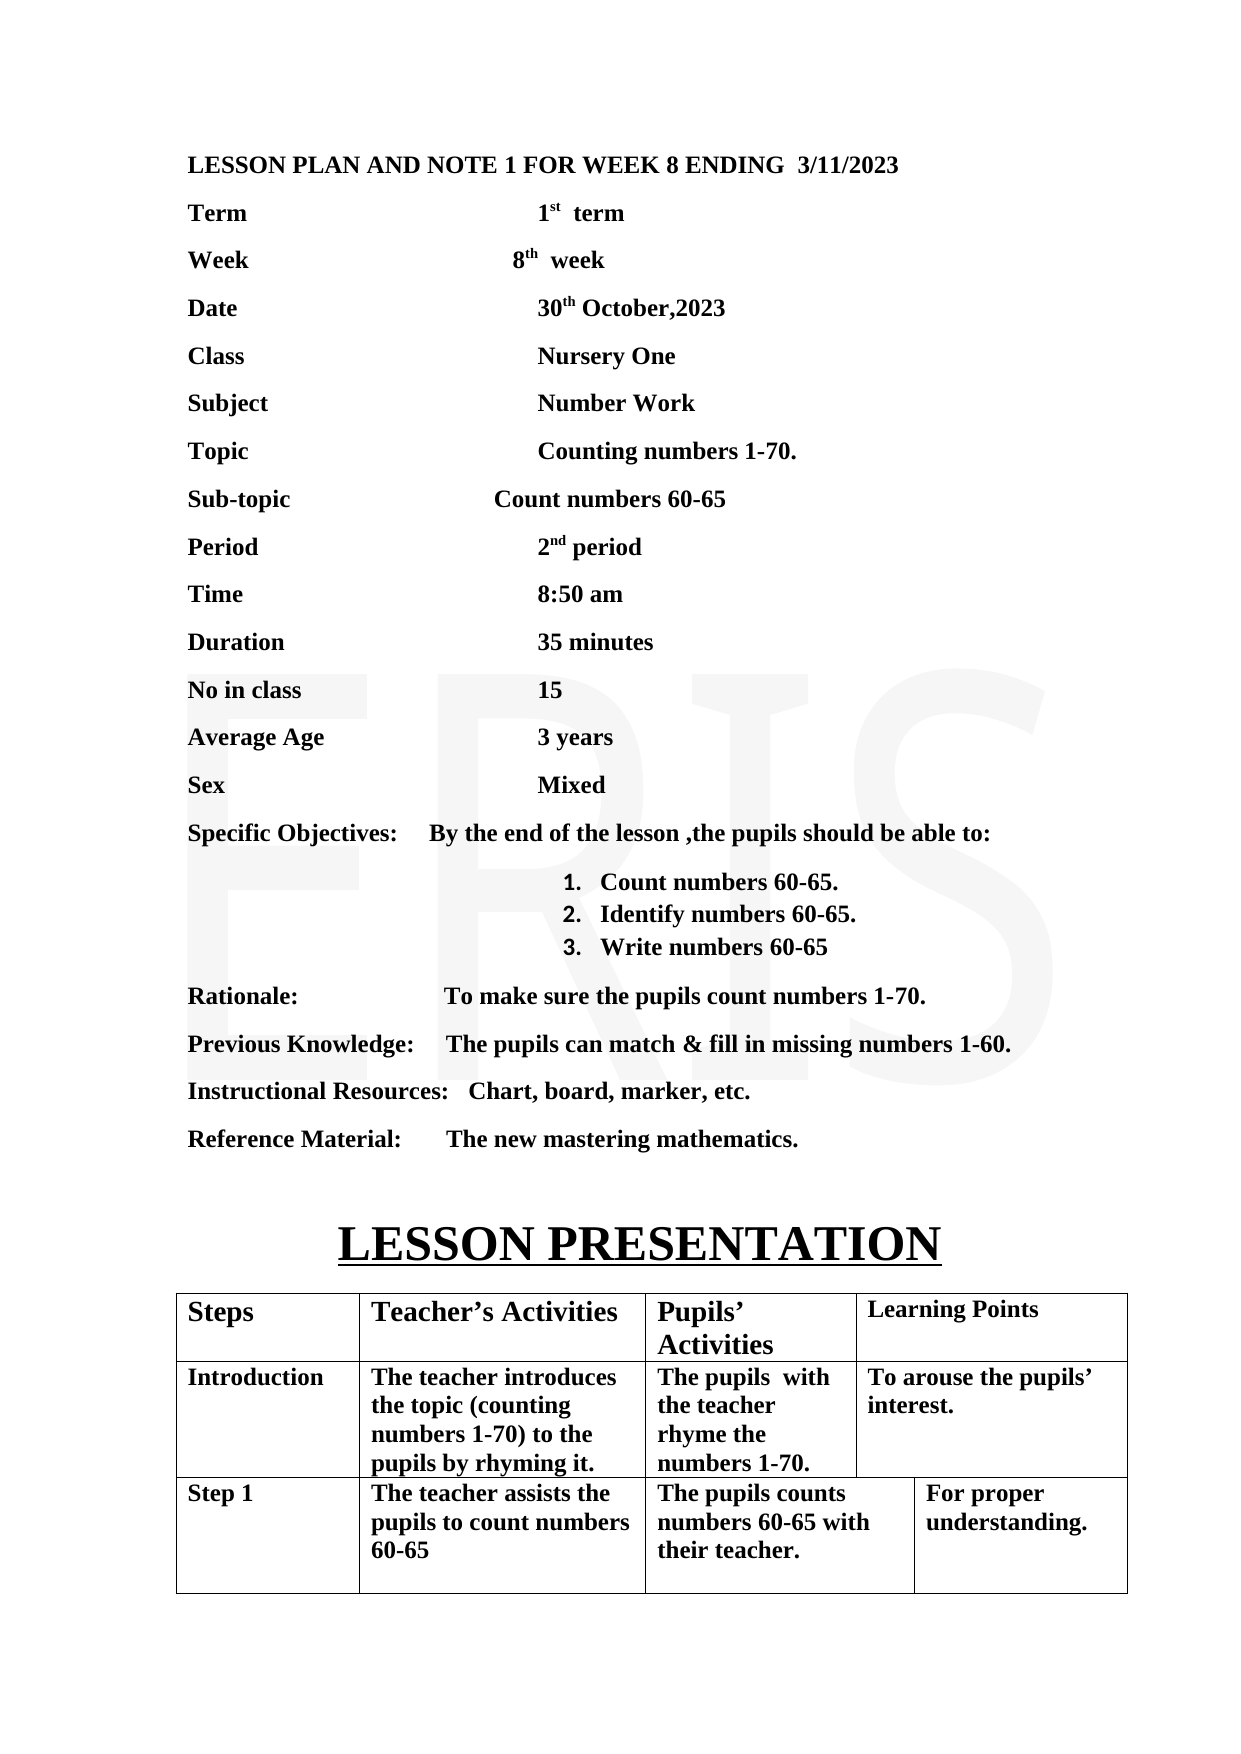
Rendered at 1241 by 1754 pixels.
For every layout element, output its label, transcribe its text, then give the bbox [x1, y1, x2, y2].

table_header Learning Points [857, 1294, 1127, 1361]
text Instructional Resources: Chart, board, marker, etc. [187, 1076, 1053, 1105]
text Topic Counting numbers 1-70. [187, 436, 1053, 465]
text Week 8th week [187, 245, 1053, 274]
text Previous Knowledge: The pupils can match & fill in missing numbers 1-60. [187, 1029, 1053, 1057]
table_header Steps [177, 1294, 359, 1361]
table_cell The pupils with the teacher rhyme the numbers 1-70. [646, 1362, 856, 1477]
text No in class 15 [187, 675, 1053, 703]
list Identify numbers 60-65. [562, 898, 1053, 929]
table_cell Step 1 [177, 1478, 359, 1593]
text Duration 35 minutes [187, 627, 1053, 656]
text LESSON PLAN AND NOTE 1 FOR WEEK 8 ENDING 3/11/2023 [187, 150, 1053, 179]
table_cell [646, 1478, 914, 1593]
text Sub-topic Count numbers 60-65 [187, 484, 1053, 513]
text Term 1st term [187, 198, 1053, 226]
table_cell The teacher introduces the topic (counting numbers 1-70) to the pupils by rhyming it. [360, 1362, 645, 1477]
text Specific Objectives: By the end of the lesson ,the pupils should be able to: [187, 818, 1053, 847]
text Sex Mixed [187, 770, 1053, 799]
text Subject Number Work [187, 388, 1053, 417]
text Time 8:50 am [187, 579, 1053, 608]
table_cell To arouse the pupils’ interest. [857, 1362, 1127, 1477]
list Count numbers 60-65. [562, 866, 1053, 896]
text Class Nursery One [187, 341, 1053, 369]
text Period 2nd period [187, 532, 1053, 560]
list Write numbers 60-65 [562, 931, 1053, 962]
text Reference Material: The new mastering mathematics. [187, 1124, 1053, 1194]
table_header Teacher’s Activities [360, 1294, 645, 1361]
table_header Pupils’ Activities [646, 1294, 856, 1361]
text Date 30th October,2023 [187, 293, 1053, 322]
text LESSON PRESENTATION [262, 1214, 1053, 1271]
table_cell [915, 1478, 1127, 1593]
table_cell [360, 1478, 645, 1593]
text Rationale: To make sure the pupils count numbers 1-70. [187, 981, 1053, 1010]
table_cell Introduction [177, 1362, 359, 1477]
text Average Age 3 years [187, 722, 1053, 751]
